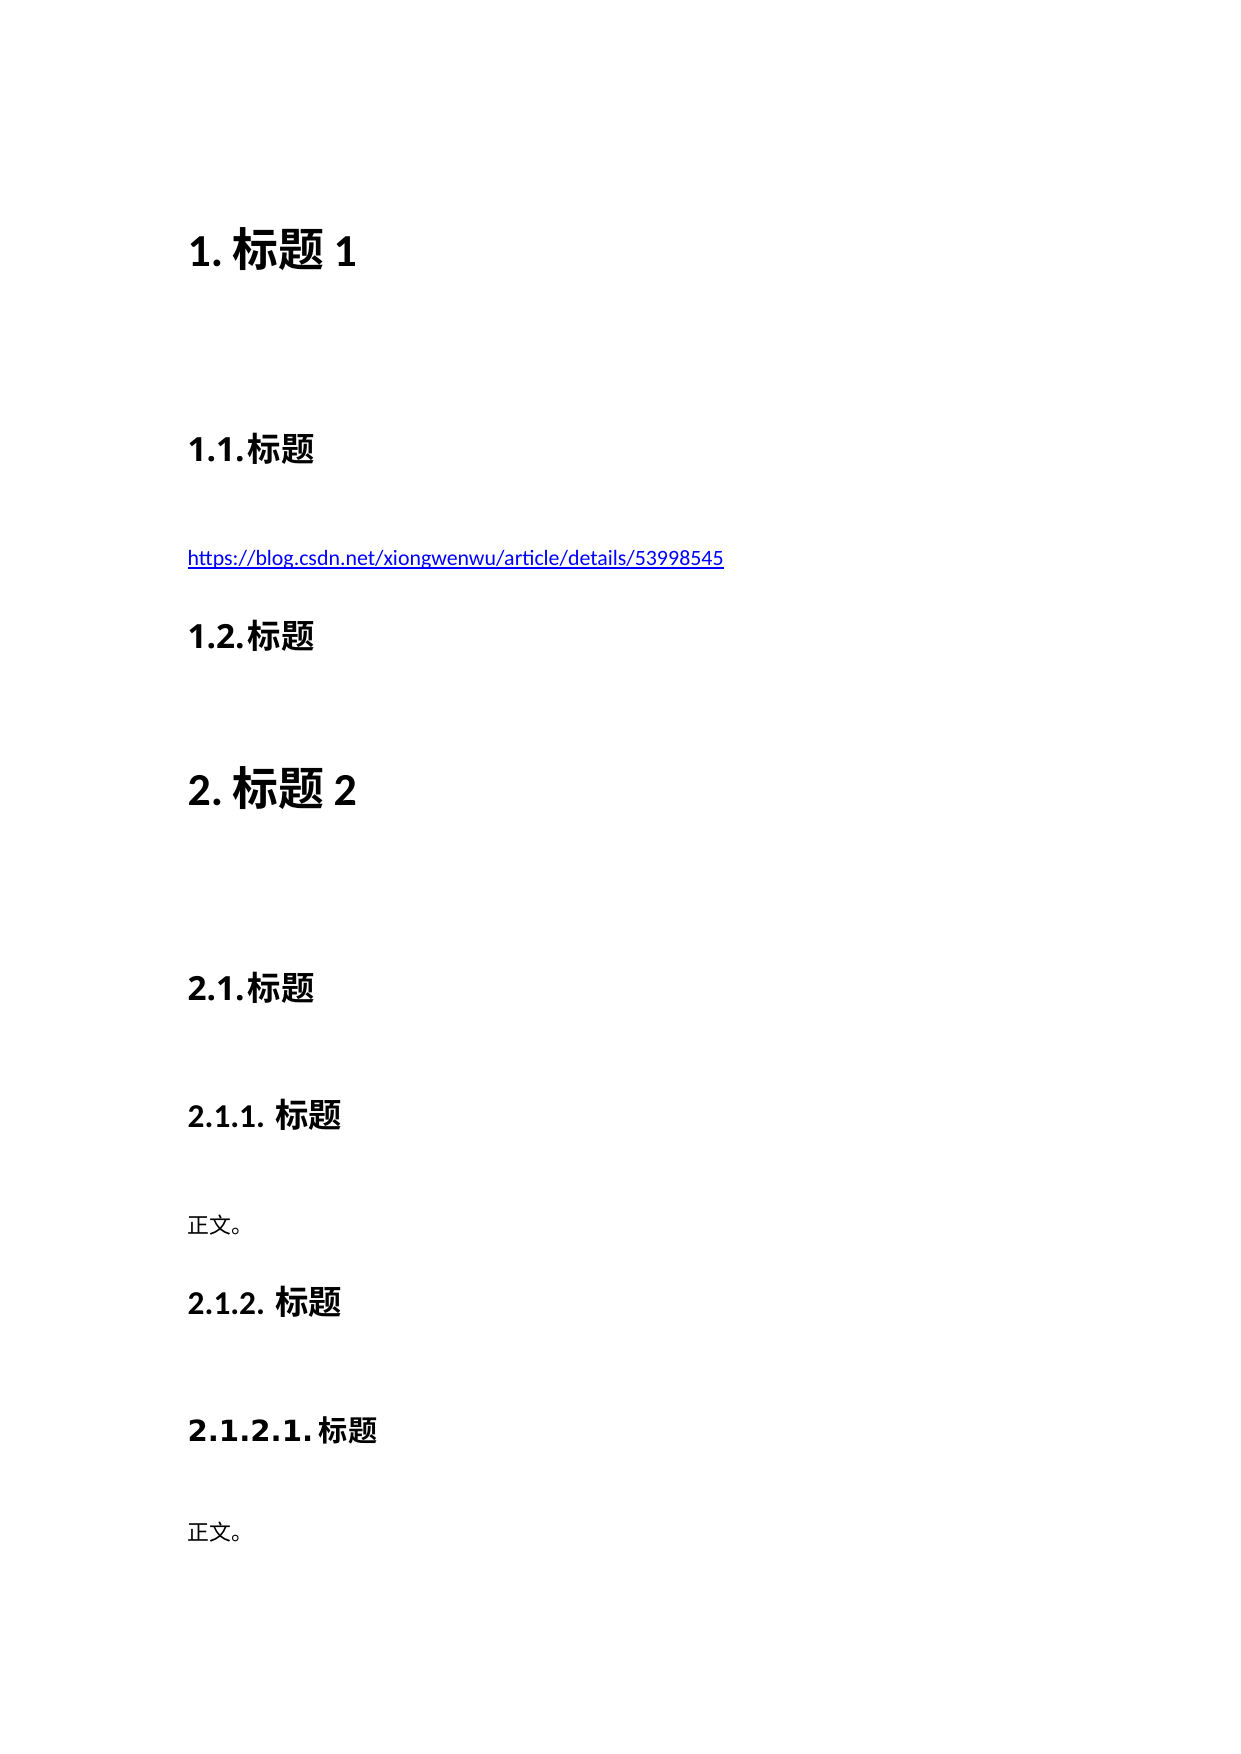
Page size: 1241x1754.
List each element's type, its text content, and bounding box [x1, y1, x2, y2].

text 正文。 [187, 1529, 1053, 1561]
text https://blog.csdn.net/xiongwenwu/article/details/53998545 [187, 549, 1053, 581]
subtitle 标题 [187, 1411, 1053, 1476]
subtitle 标题 [187, 608, 1053, 673]
subtitle 标题 [187, 422, 1053, 487]
subtitle 标题1 [187, 197, 1053, 295]
subtitle 标题2 [187, 744, 1053, 841]
subtitle 标题 [187, 1282, 1053, 1347]
text 正文。 [187, 1222, 1053, 1254]
subtitle 标题 [187, 968, 1053, 1033]
subtitle 标题 [187, 1095, 1053, 1160]
